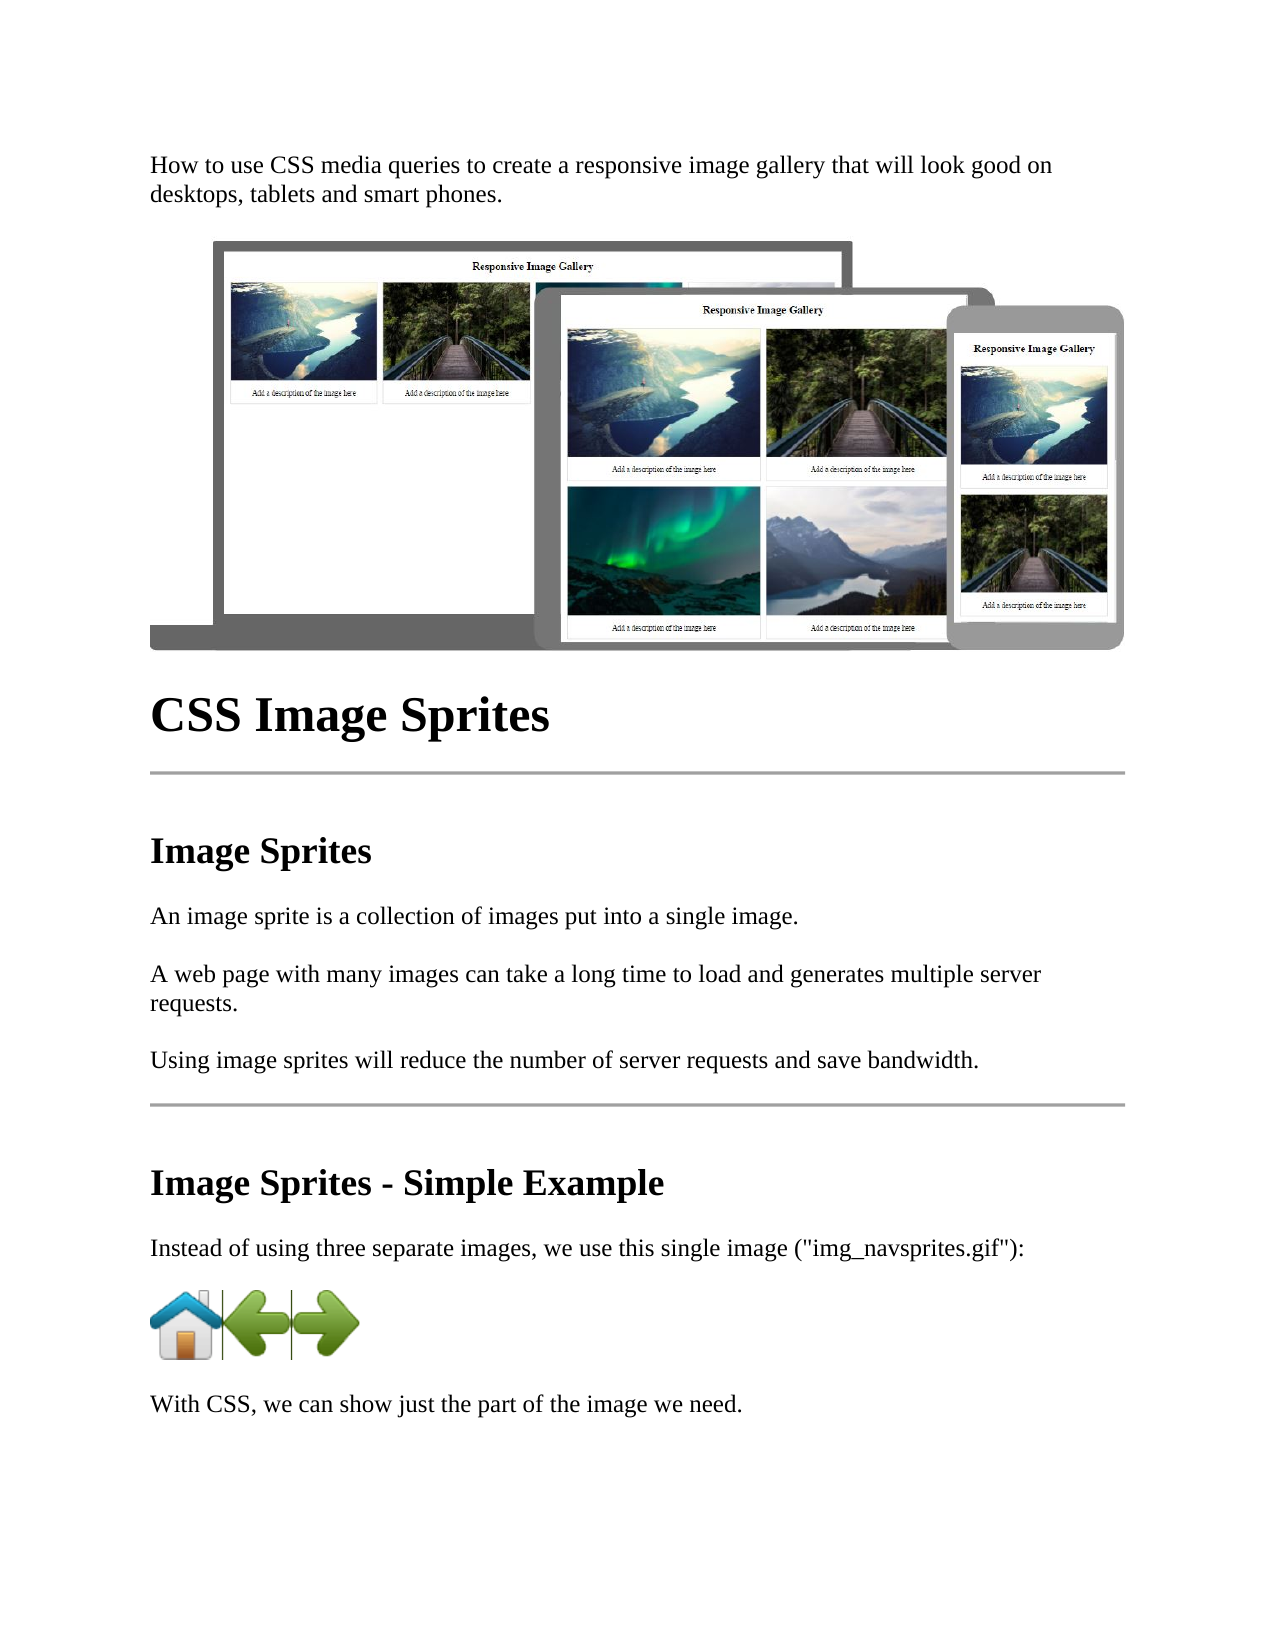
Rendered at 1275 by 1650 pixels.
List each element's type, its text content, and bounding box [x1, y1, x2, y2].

text With CSS, we can show just the part of the image we need. [150, 1389, 1125, 1417]
text An image sprite is a collection of images put into a single image. [150, 901, 1125, 930]
text A web page with many images can take a long time to load and generates multiple server requests. [150, 959, 1125, 1016]
text Image Sprites [150, 829, 1125, 872]
text How to use CSS media queries to create a responsive image gallery that will look good on desktops, tablets and smart phones. [150, 150, 1125, 207]
picture [150, 1290, 360, 1360]
text CSS Image Sprites [150, 685, 1125, 742]
text Instead of using three separate images, we use this single image ("img_navsprites.gif"): [150, 1233, 1125, 1262]
text Using image sprites will reduce the number of server requests and save bandwidth. [150, 1046, 1125, 1074]
text Image Sprites - Simple Example [150, 1161, 1125, 1204]
picture [150, 236, 1125, 652]
